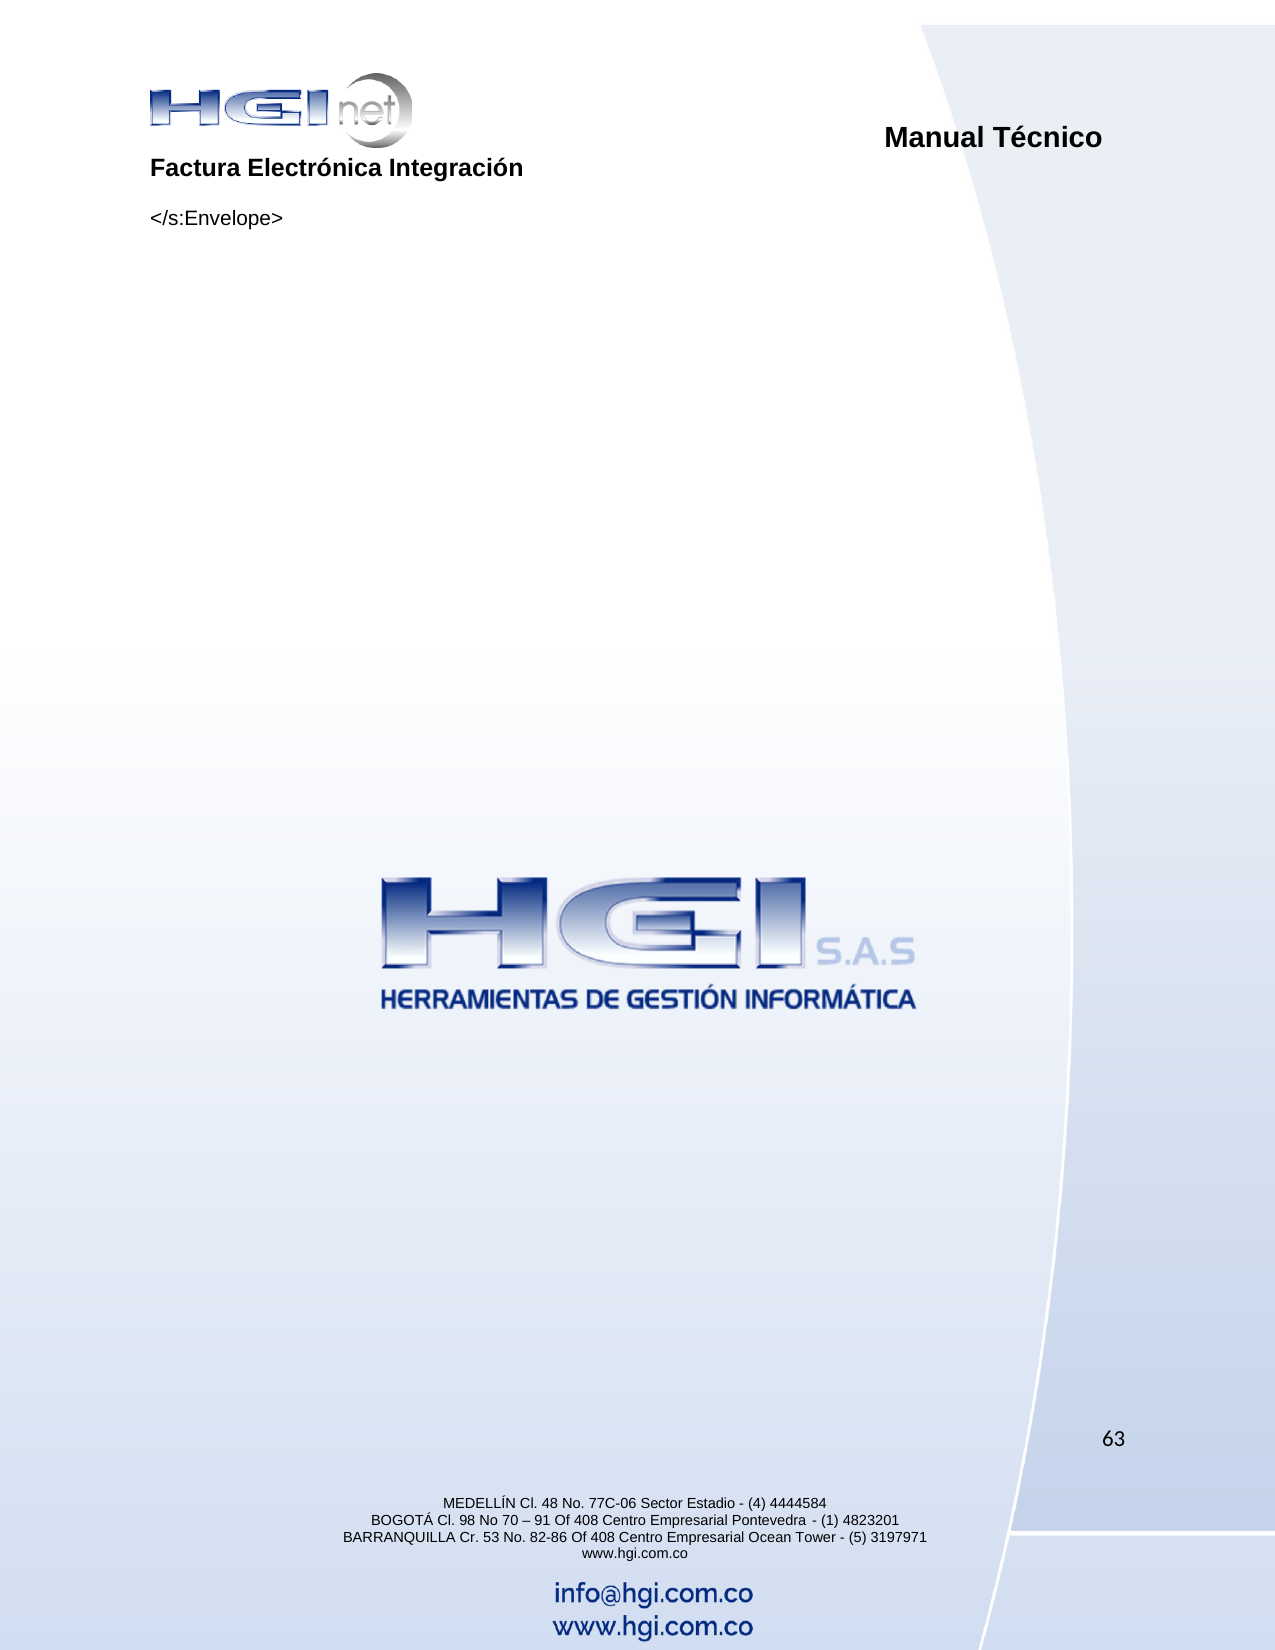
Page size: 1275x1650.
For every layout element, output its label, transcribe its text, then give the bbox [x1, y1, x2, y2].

text </s:Envelope> [150, 206, 1125, 230]
picture [0, 23, 1275, 1650]
